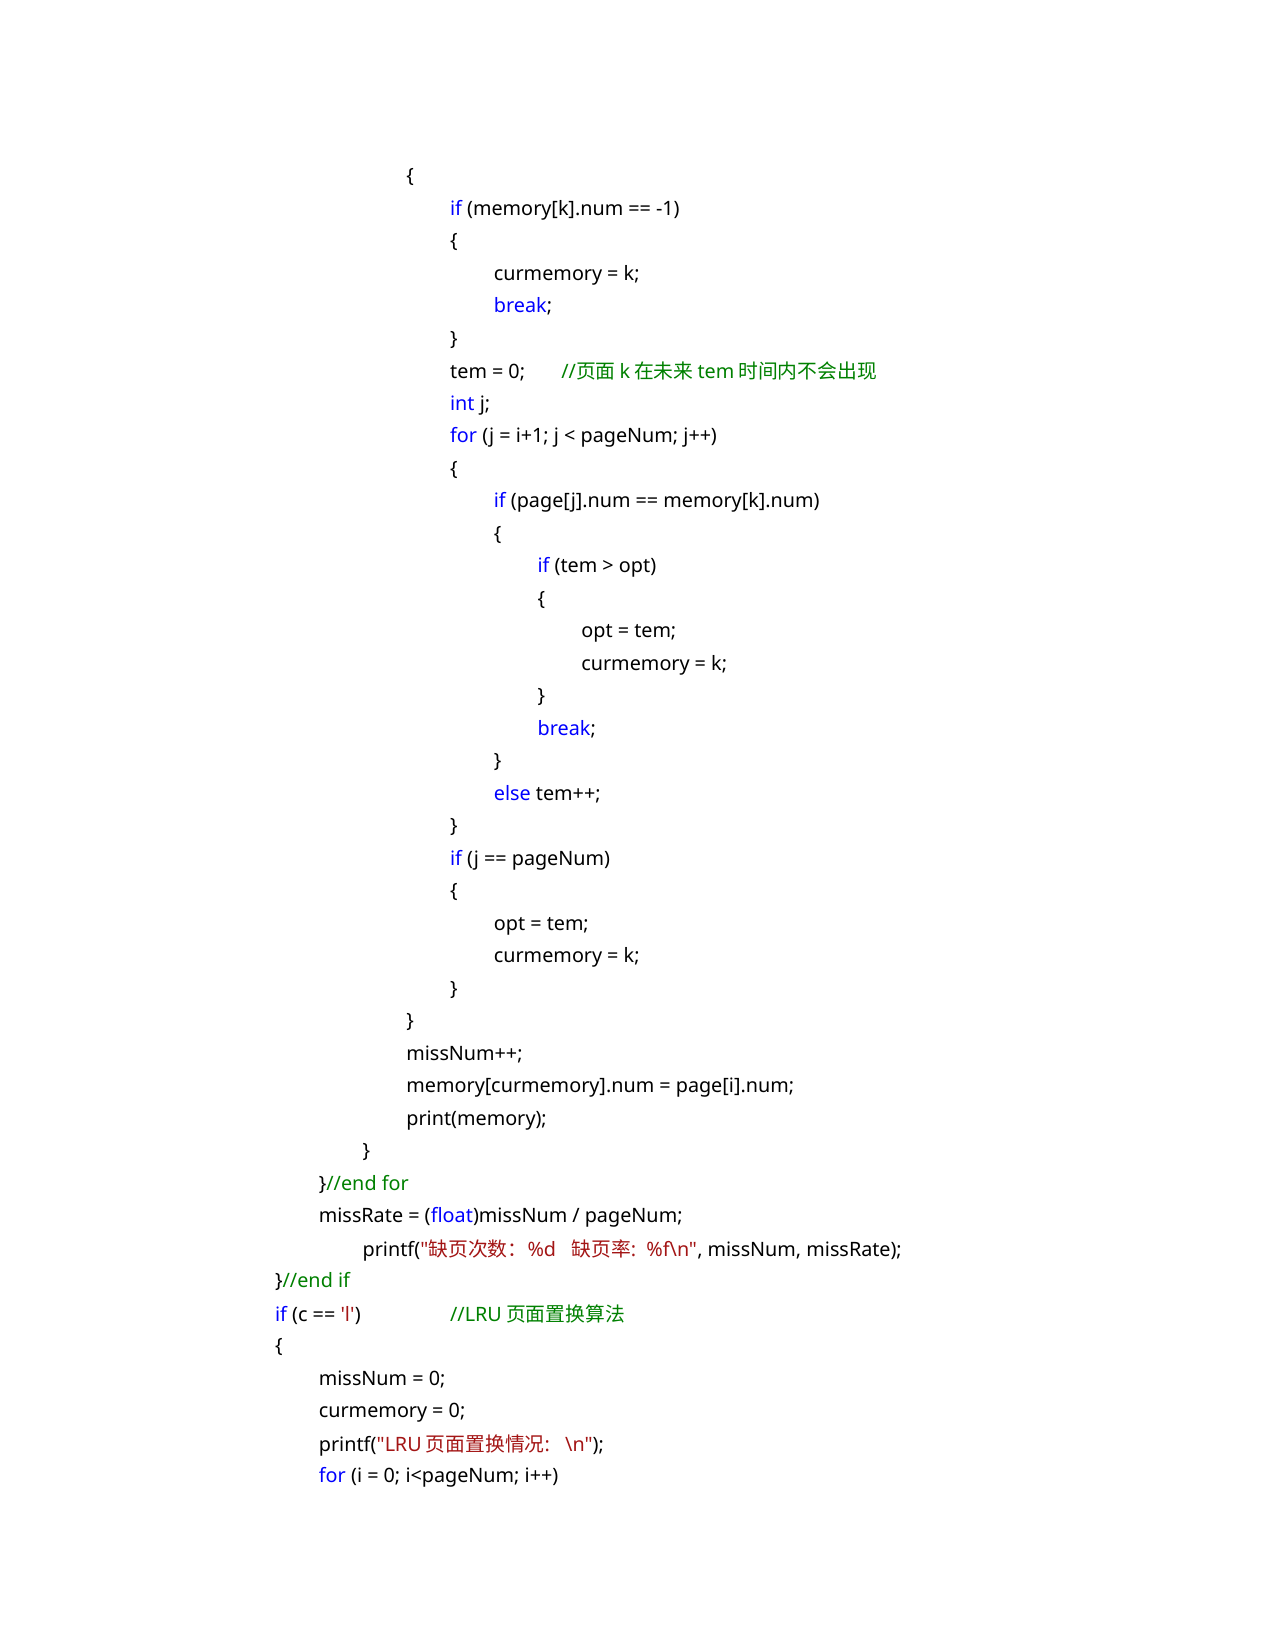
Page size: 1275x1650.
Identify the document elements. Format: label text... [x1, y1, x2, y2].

text if (memory[k].num == -1) [187, 191, 1087, 224]
text printf("LRU页面置换情况: \n"); [187, 1426, 1087, 1459]
text { [187, 451, 1087, 484]
text } [187, 1134, 1087, 1166]
text opt = tem; [187, 614, 1087, 646]
text if (page[j].num == memory[k].num) [187, 484, 1087, 516]
text else tem++; [187, 776, 1087, 809]
text print(memory); [187, 1101, 1087, 1134]
text int j; [187, 386, 1087, 419]
text for (j = i+1; j < pageNum; j++) [187, 419, 1087, 451]
text break; [187, 289, 1087, 321]
text opt = tem; [187, 906, 1087, 939]
text if (j == pageNum) [187, 841, 1087, 874]
text { [187, 224, 1087, 256]
text }//end for [187, 1166, 1087, 1199]
text } [187, 321, 1087, 354]
text } [187, 809, 1087, 841]
text } [187, 971, 1087, 1004]
text } [187, 1004, 1087, 1036]
text missRate = (float)missNum / pageNum; [187, 1199, 1087, 1231]
text break; [187, 711, 1087, 744]
text { [187, 874, 1087, 906]
text } [187, 679, 1087, 711]
text curmemory = k; [187, 939, 1087, 971]
text } [187, 744, 1087, 776]
text if (tem > opt) [187, 549, 1087, 581]
text { [187, 1329, 1087, 1361]
text printf("缺页次数：%d 缺页率: %f\n", missNum, missRate); [187, 1231, 1087, 1264]
text { [187, 581, 1087, 614]
text curmemory = k; [187, 646, 1087, 679]
text for (i = 0; i<pageNum; i++) [187, 1459, 1087, 1491]
text missNum = 0; [187, 1361, 1087, 1394]
text curmemory = 0; [187, 1394, 1087, 1426]
text tem = 0; //页面k在未来tem时间内不会出现 [187, 354, 1087, 386]
text missNum++; [187, 1036, 1087, 1069]
text memory[curmemory].num = page[i].num; [187, 1069, 1087, 1101]
text { [187, 159, 1087, 191]
text curmemory = k; [187, 256, 1087, 289]
text if (c == 'l') //LRU页面置换算法 [187, 1296, 1087, 1329]
text { [187, 516, 1087, 549]
text }//end if [187, 1264, 1087, 1296]
